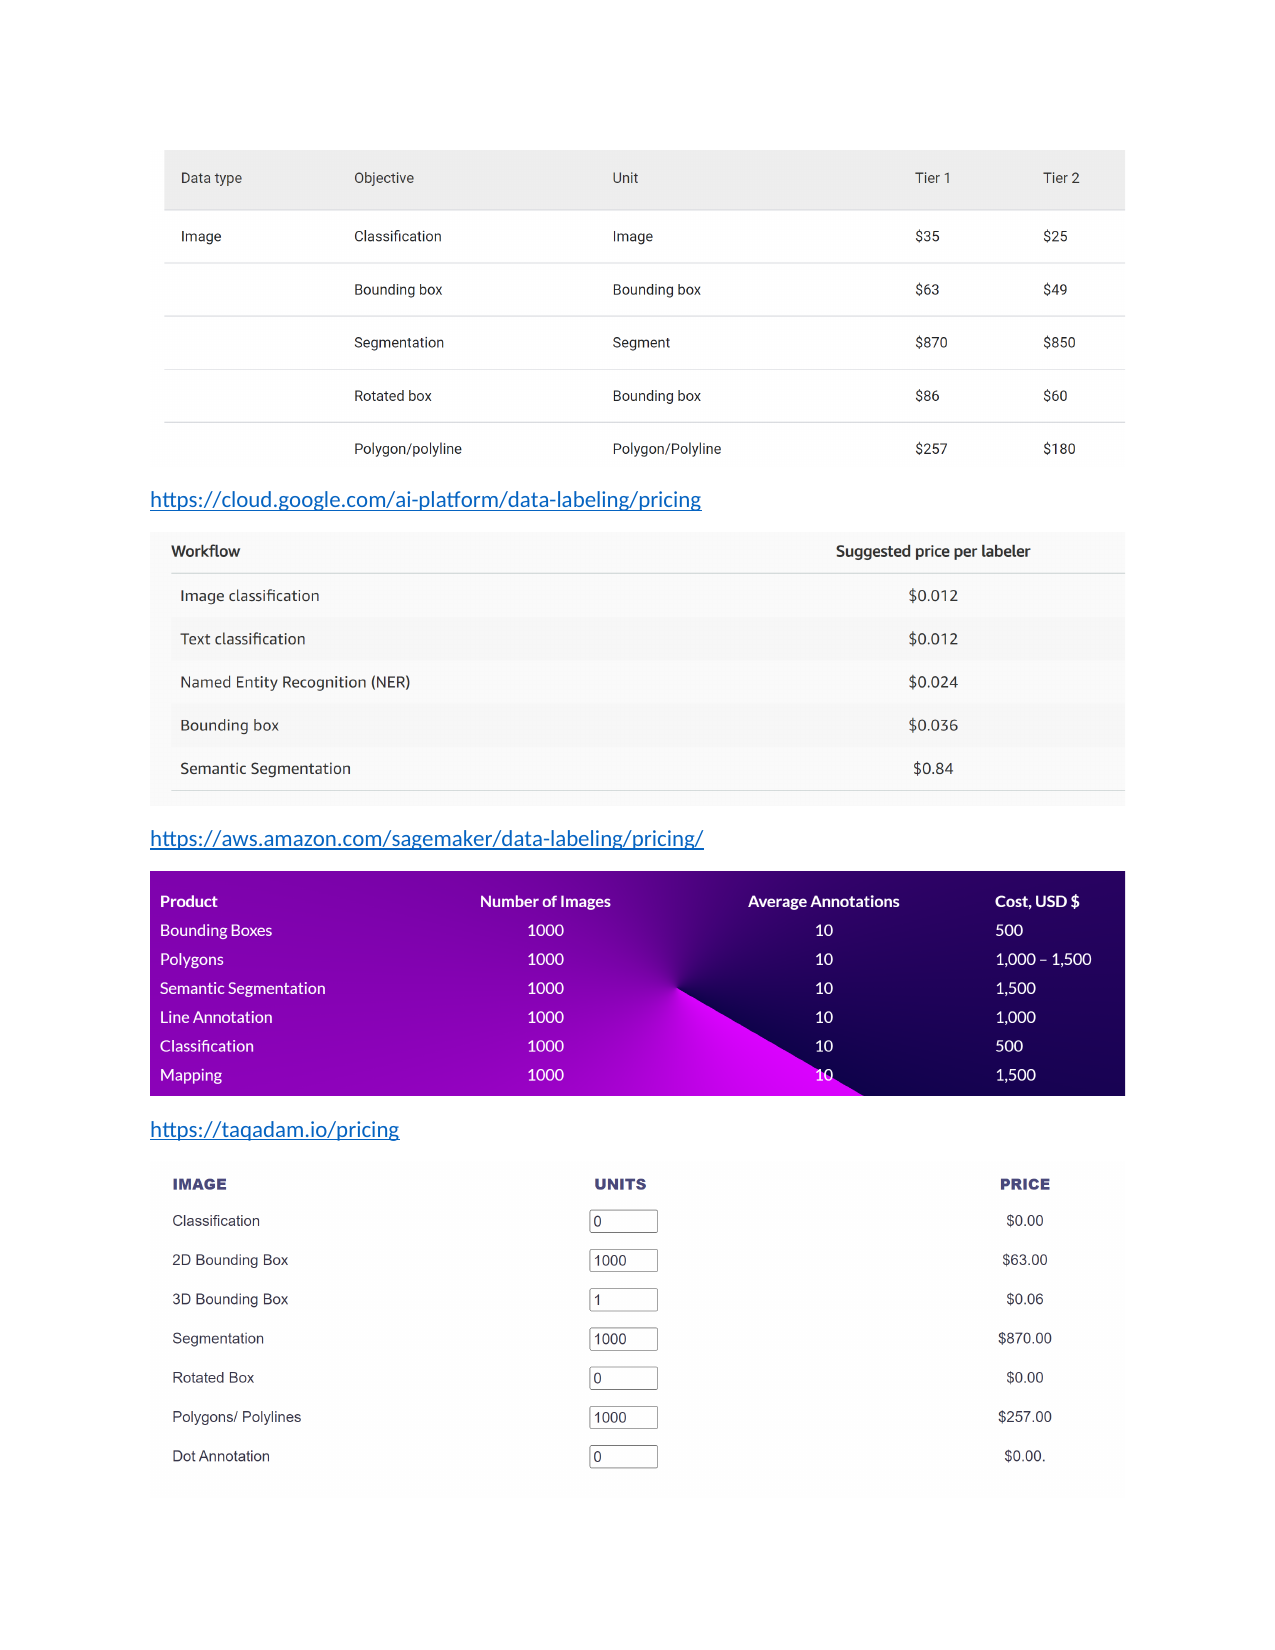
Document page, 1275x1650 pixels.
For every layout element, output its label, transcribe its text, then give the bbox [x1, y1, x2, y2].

picture [150, 1161, 1125, 1498]
text https://aws.amazon.com/sagemaker/data-labeling/pricing/ [150, 824, 1125, 852]
text https://taqadam.io/pricing [150, 1115, 1125, 1143]
picture [150, 871, 1125, 1096]
picture [150, 150, 1125, 467]
picture [150, 532, 1125, 806]
text https://cloud.google.com/ai-platform/data-labeling/pricing [150, 486, 1125, 513]
